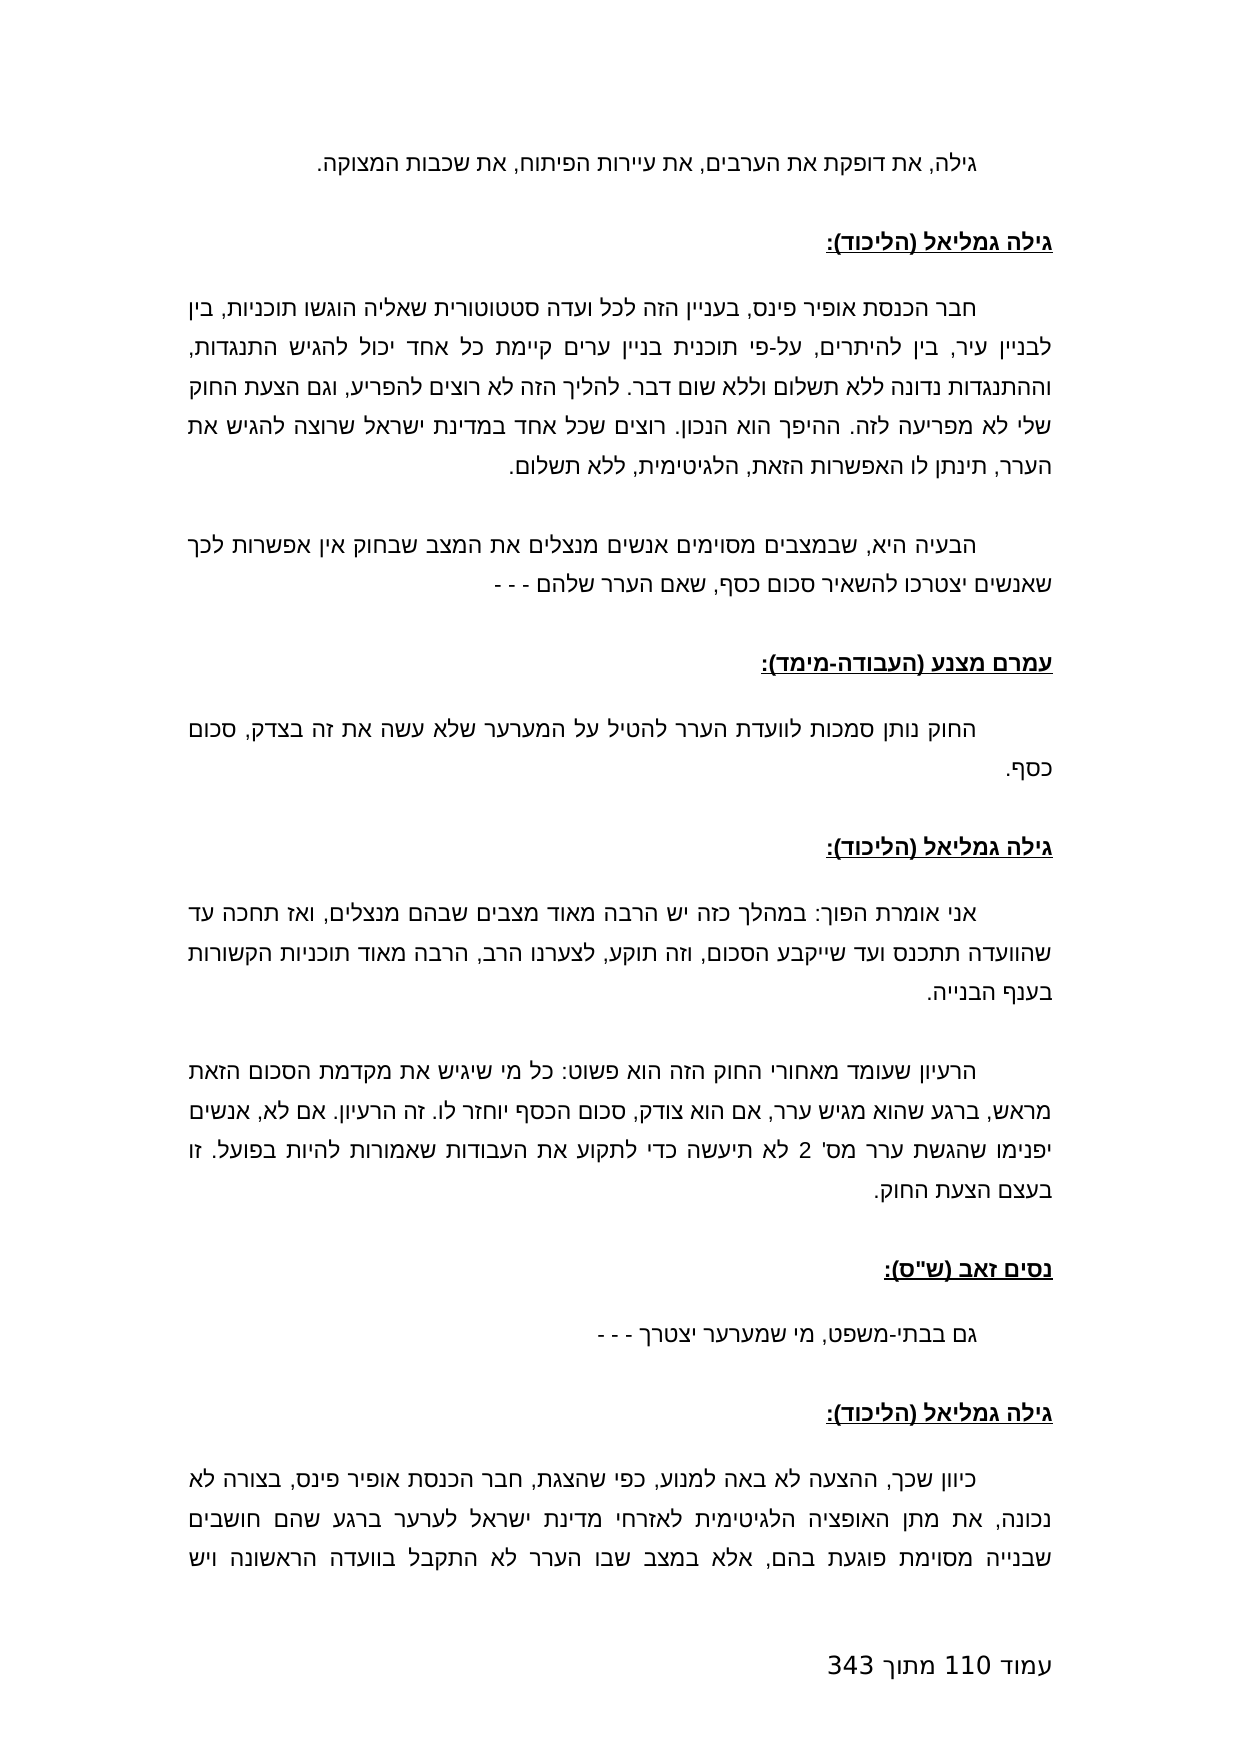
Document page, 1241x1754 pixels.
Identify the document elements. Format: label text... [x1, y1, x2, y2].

text גילה, את דופקת את הערבים, את עיירות הפיתוח, את שכבות המצוקה. [187, 150, 1053, 176]
text חבר הכנסת אופיר פינס, בעניין הזה לכל ועדה סטטוטורית שאליה הוגשו תוכניות, בין לבניין עיר, בין להיתרים, על-פי תוכנית בניין ערים קיימת כל אחד יכול להגיש התנגדות, וההתנגדות נדונה ללא תשלום וללא שום דבר. להליך הזה לא רוצים להפריע, וגם הצעת החוק שלי לא מפריעה לזה. ההיפך הוא הנכון. רוצים שכל אחד במדינת ישראל שרוצה להגיש את הערר, תינתן לו האפשרות הזאת, הלגיטימית, ללא תשלום. [187, 295, 1053, 479]
text גילה גמליאל (הליכוד): [187, 1400, 1053, 1427]
text גילה גמליאל (הליכוד): [187, 834, 1053, 861]
text גם בבתי-משפט, מי שמערער יצטרך - - - [187, 1321, 1053, 1348]
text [187, 1466, 1053, 1571]
text הבעיה היא, שבמצבים מסוימים אנשים מנצלים את המצב שבחוק אין אפשרות לכך שאנשים יצטרכו להשאיר סכום כסף, שאם הערר שלהם - - - [187, 532, 1053, 597]
text גילה גמליאל (הליכוד): [187, 229, 1053, 255]
text החוק נותן סמכות לוועדת הערר להטיל על המערער שלא עשה את זה בצדק, סכום כסף. [187, 716, 1053, 782]
text נסים זאב (ש"ס): [187, 1256, 1053, 1282]
text הרעיון שעומד מאחורי החוק הזה הוא פשוט: כל מי שיגיש את מקדמת הסכום הזאת מראש, ברגע שהוא מגיש ערר, אם הוא צודק, סכום הכסף יוחזר לו. זה הרעיון. אם לא, אנשים יפנימו שהגשת ערר מס' 2 לא תיעשה כדי לתקוע את העבודות שאמורות להיות בפועל. זו בעצם הצעת החוק. [187, 1058, 1053, 1203]
text עמרם מצנע (העבודה-מימד): [187, 650, 1053, 676]
text אני אומרת הפוך: במהלך כזה יש הרבה מאוד מצבים שבהם מנצלים, ואז תחכה עד שהוועדה תתכנס ועד שייקבע הסכום, וזה תוקע, לצערנו הרב, הרבה מאוד תוכניות הקשורות בענף הבנייה. [187, 900, 1053, 1006]
